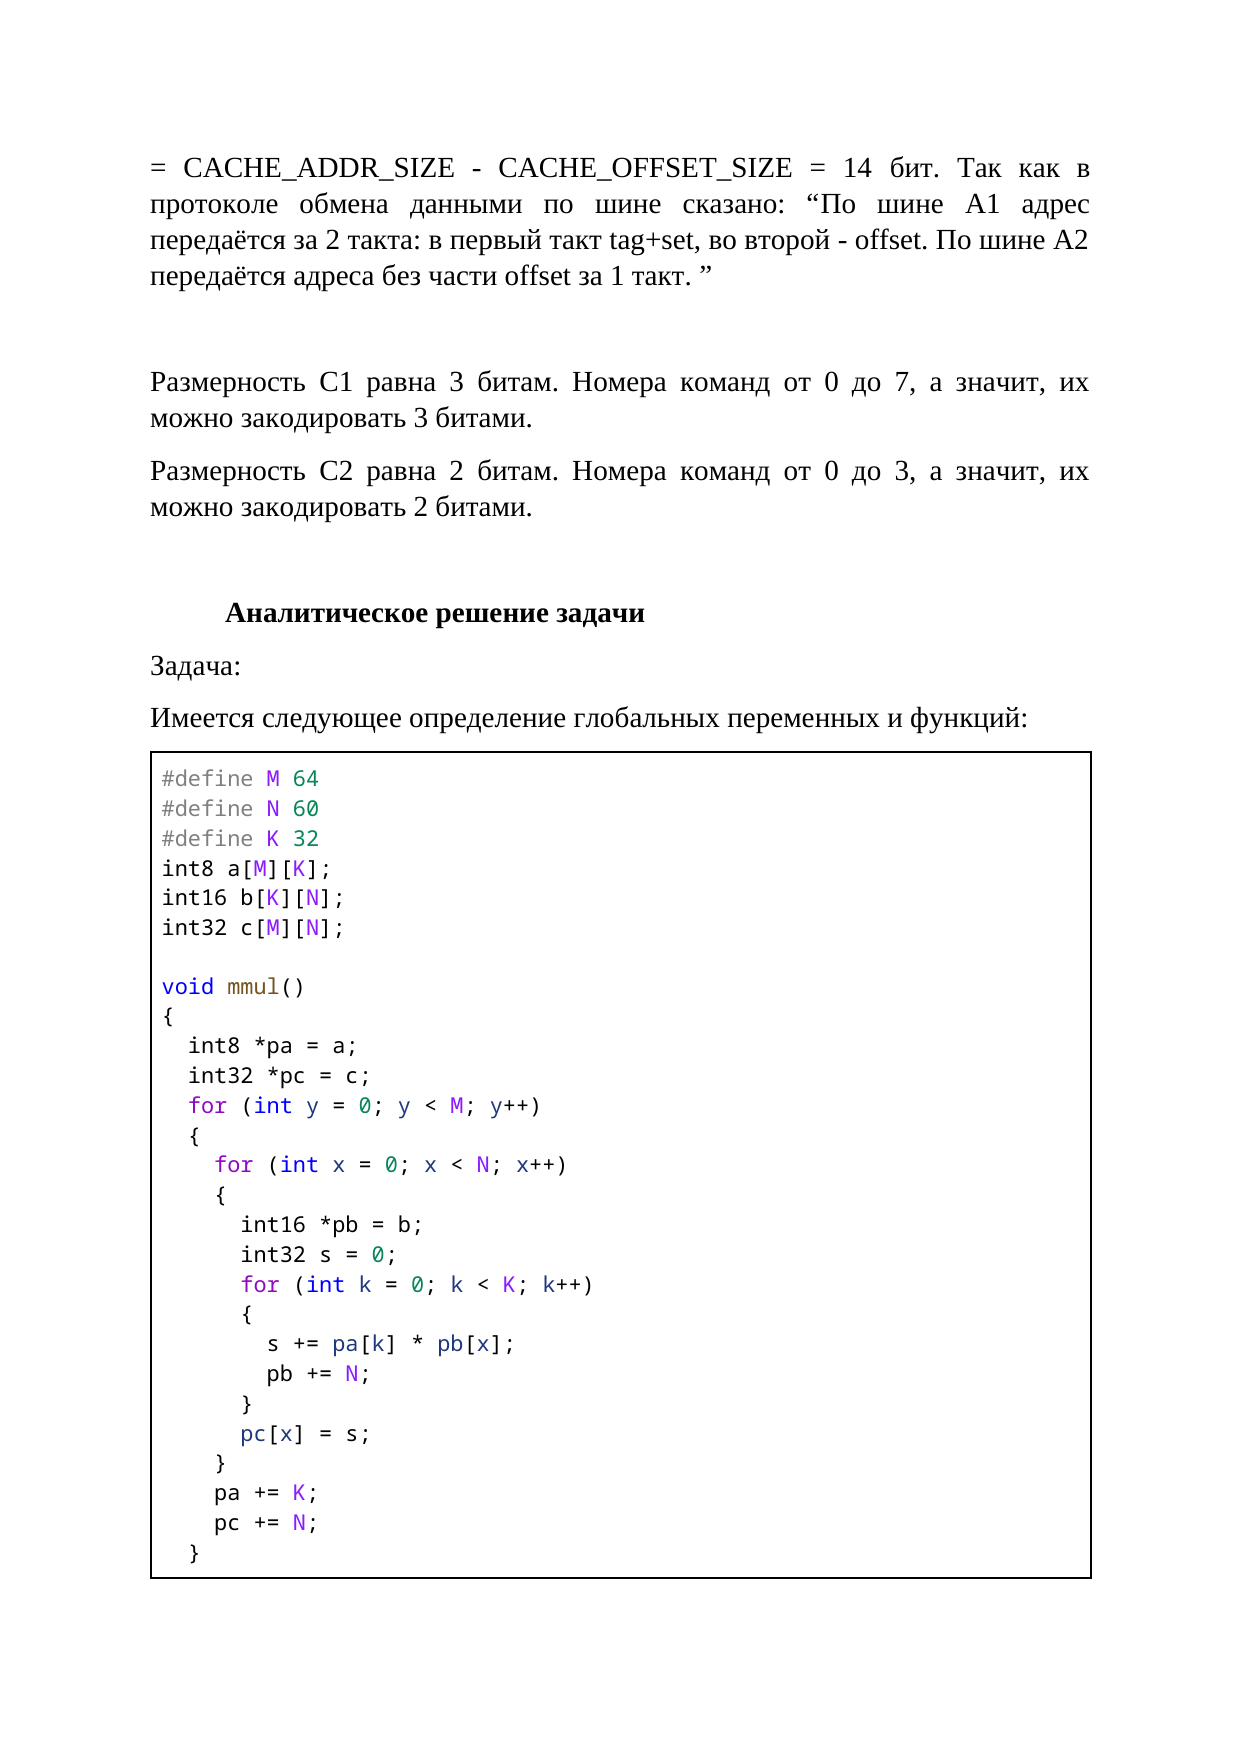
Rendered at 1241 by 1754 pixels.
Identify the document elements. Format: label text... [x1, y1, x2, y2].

text Размерность C2 равна 2 битам. Номера команд от 0 до 3, а значит, их можно закодировать 2 битами. [150, 453, 1090, 523]
text = CACHE_ADDR_SIZE - CACHE_OFFSET_SIZE = 14 бит. Так как в протоколе обмена данными по шине сказано: “По шине A1 адрес передаётся за 2 такта: в первый такт tag+set, во второй - offset. По шине A2 передаётся адреса без части offset за 1 такт. ” [150, 150, 1090, 292]
text Размерность C1 равна 3 битам. Номера команд от 0 до 7, а значит, их можно закодировать 3 битами. [150, 364, 1090, 434]
text Имеется следующее определение глобальных переменных и функций: [150, 700, 1090, 734]
text Аналитическое решение задачи [150, 595, 1090, 628]
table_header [152, 753, 1090, 1577]
text Задача: [150, 648, 1090, 681]
